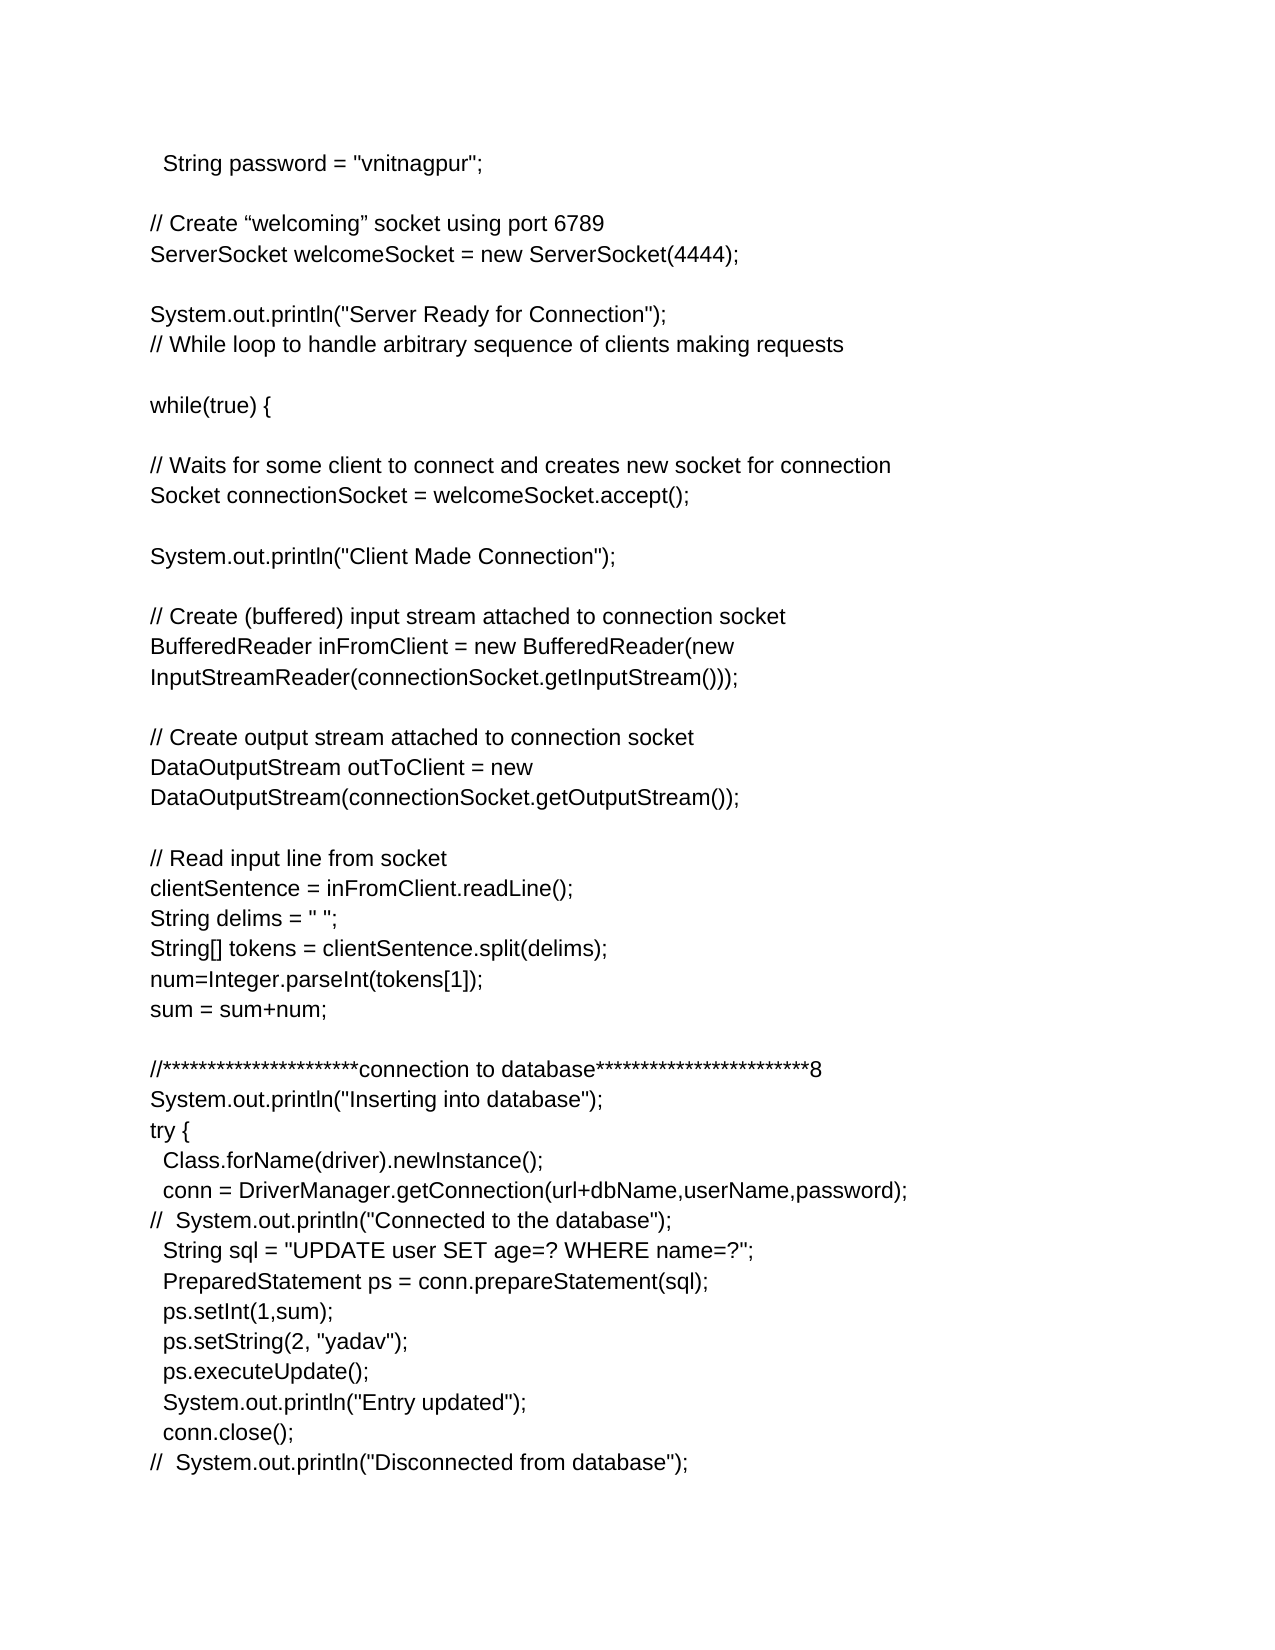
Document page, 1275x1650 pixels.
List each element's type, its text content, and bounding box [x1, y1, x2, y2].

text //**********************connection to database************************8 [150, 1056, 1125, 1083]
text DataOutputStream outToClient = new DataOutputStream(connectionSocket.getOutputStream()); [150, 754, 1125, 811]
text try { [150, 1117, 1125, 1143]
text while(true) { [150, 392, 1125, 418]
text // Read input line from socket [150, 845, 1125, 871]
text Socket connectionSocket = welcomeSocket.accept(); [150, 482, 1125, 509]
text PreparedStatement ps = conn.prepareStatement(sql); [150, 1268, 1125, 1294]
text conn = DriverManager.getConnection(url+dbName,userName,password); [150, 1177, 1125, 1203]
text System.out.println("Client Made Connection"); [150, 543, 1125, 569]
text ServerSocket welcomeSocket = new ServerSocket(4444); [150, 241, 1125, 267]
text ps.setInt(1,sum); [150, 1298, 1125, 1324]
text sum = sum+num; [150, 996, 1125, 1022]
text String[] tokens = clientSentence.split(delims); [150, 935, 1125, 962]
text // Create (buffered) input stream attached to connection socket [150, 603, 1125, 629]
text System.out.println("Entry updated"); [150, 1388, 1125, 1415]
text clientSentence = inFromClient.readLine(); [150, 875, 1125, 901]
text String sql = "UPDATE user SET age=? WHERE name=?"; [150, 1237, 1125, 1264]
text Class.forName(driver).newInstance(); [150, 1147, 1125, 1173]
text // Create “welcoming” socket using port 6789 [150, 210, 1125, 237]
text num=Integer.parseInt(tokens[1]); [150, 966, 1125, 992]
text // While loop to handle arbitrary sequence of clients making requests [150, 331, 1125, 358]
text // System.out.println("Connected to the database"); [150, 1207, 1125, 1234]
text System.out.println("Inserting into database"); [150, 1086, 1125, 1113]
text String delims = " "; [150, 905, 1125, 932]
text BufferedReader inFromClient = new BufferedReader(new InputStreamReader(connectionSocket.getInputStream())); [150, 633, 1125, 690]
text // Waits for some client to connect and creates new socket for connection [150, 452, 1125, 478]
text System.out.println("Server Ready for Connection"); [150, 301, 1125, 327]
text conn.close(); [150, 1419, 1125, 1445]
text ps.setString(2, "yadav"); [150, 1328, 1125, 1354]
text // System.out.println("Disconnected from database"); [150, 1449, 1125, 1475]
text ps.executeUpdate(); [150, 1358, 1125, 1385]
text String password = "vnitnagpur"; [150, 150, 1125, 176]
text // Create output stream attached to connection socket [150, 724, 1125, 750]
